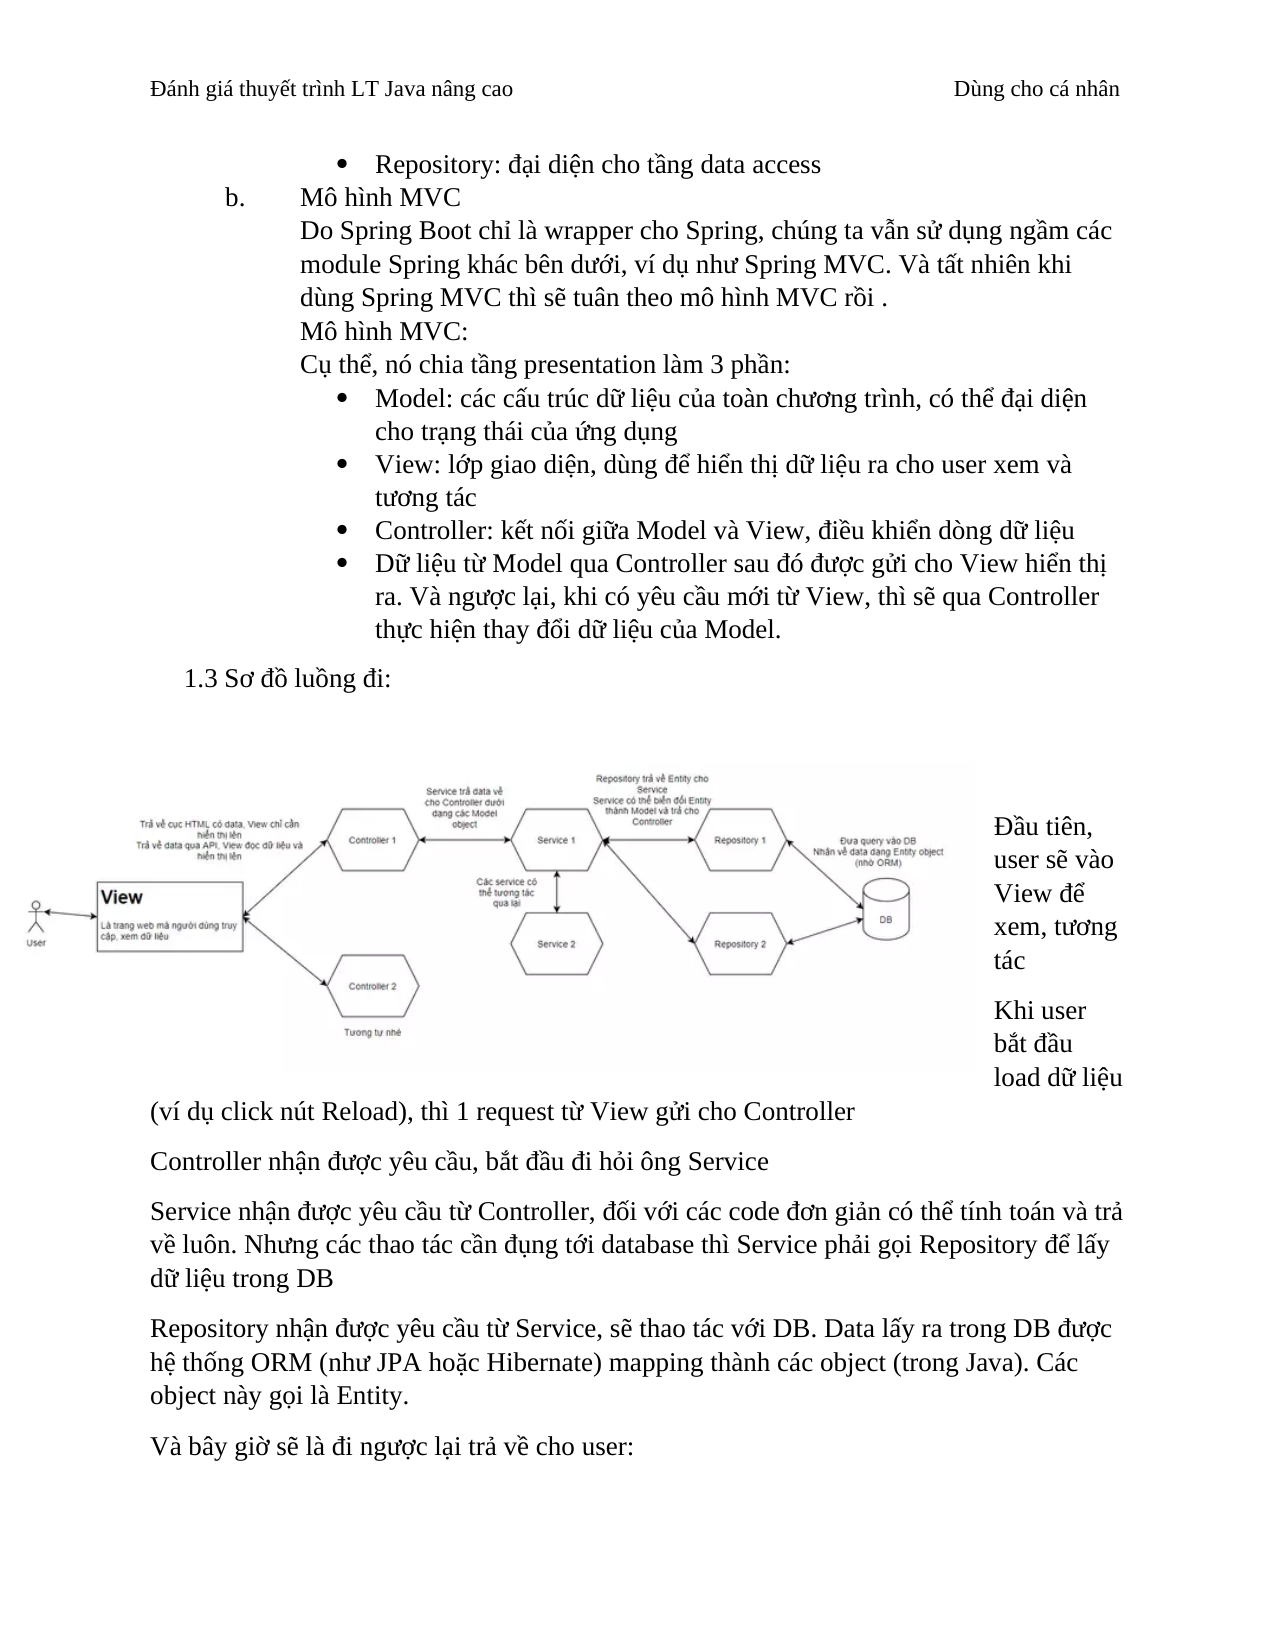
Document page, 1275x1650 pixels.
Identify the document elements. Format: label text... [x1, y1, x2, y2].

text Controller nhận được yêu cầu, bắt đầu đi hỏi ông Service [150, 1145, 1125, 1176]
list Cụ thể, nó chia tầng presentation làm 3 phần: [300, 348, 1125, 379]
text Repository nhận được yêu cầu từ Service, sẽ thao tác với DB. Data lấy ra trong DB được hệ thống ORM (như JPA hoặc Hibernate) mapping thành các object (trong Java). Các object này gọi là Entity. [150, 1312, 1125, 1411]
text Khi user bắt đầu load dữ liệu (ví dụ click nút Reload), thì 1 request từ View gửi cho Controller [150, 994, 1125, 1126]
list Mô hình MVC: [300, 315, 1125, 346]
text Và bây giờ sẽ là đi ngược lại trả về cho user: [150, 1430, 1125, 1461]
list Do Spring Boot chỉ là wrapper cho Spring, chúng ta vẫn sử dụng ngầm các module Spring khác bên dưới, ví dụ như Spring MVC. Và tất nhiên khi dùng Spring MVC thì sẽ tuân theo mô hình MVC rồi . [300, 214, 1125, 312]
picture [0, 746, 976, 1074]
text Service nhận được yêu cầu từ Controller, đối với các code đơn giản có thể tính toán và trả về luôn. Nhưng các thao tác cần đụng tới database thì Service phải gọi Repository để lấy dữ liệu trong DB [150, 1195, 1125, 1293]
text 1.3 Sơ đồ luồng đi: [150, 662, 1125, 693]
list Model: các cấu trúc dữ liệu của toàn chương trình, có thể đại diện cho trạng thái của ứng dụng [337, 382, 1125, 446]
list Mô hình MVC [225, 181, 1125, 212]
list View: lớp giao diện, dùng để hiển thị dữ liệu ra cho user xem và tương tác [337, 448, 1125, 512]
list Dữ liệu từ Model qua Controller sau đó được gửi cho View hiển thị ra. Và ngược lại, khi có yêu cầu mới từ View, thì sẽ qua Controller thực hiện thay đổi dữ liệu của Model. [337, 547, 1125, 644]
list Repository: đại diện cho tầng data access [337, 148, 1125, 179]
list Controller: kết nối giữa Model và View, điều khiển dòng dữ liệu [337, 514, 1125, 545]
text Đầu tiên, user sẽ vào View để xem, tương tác [976, 810, 1125, 975]
